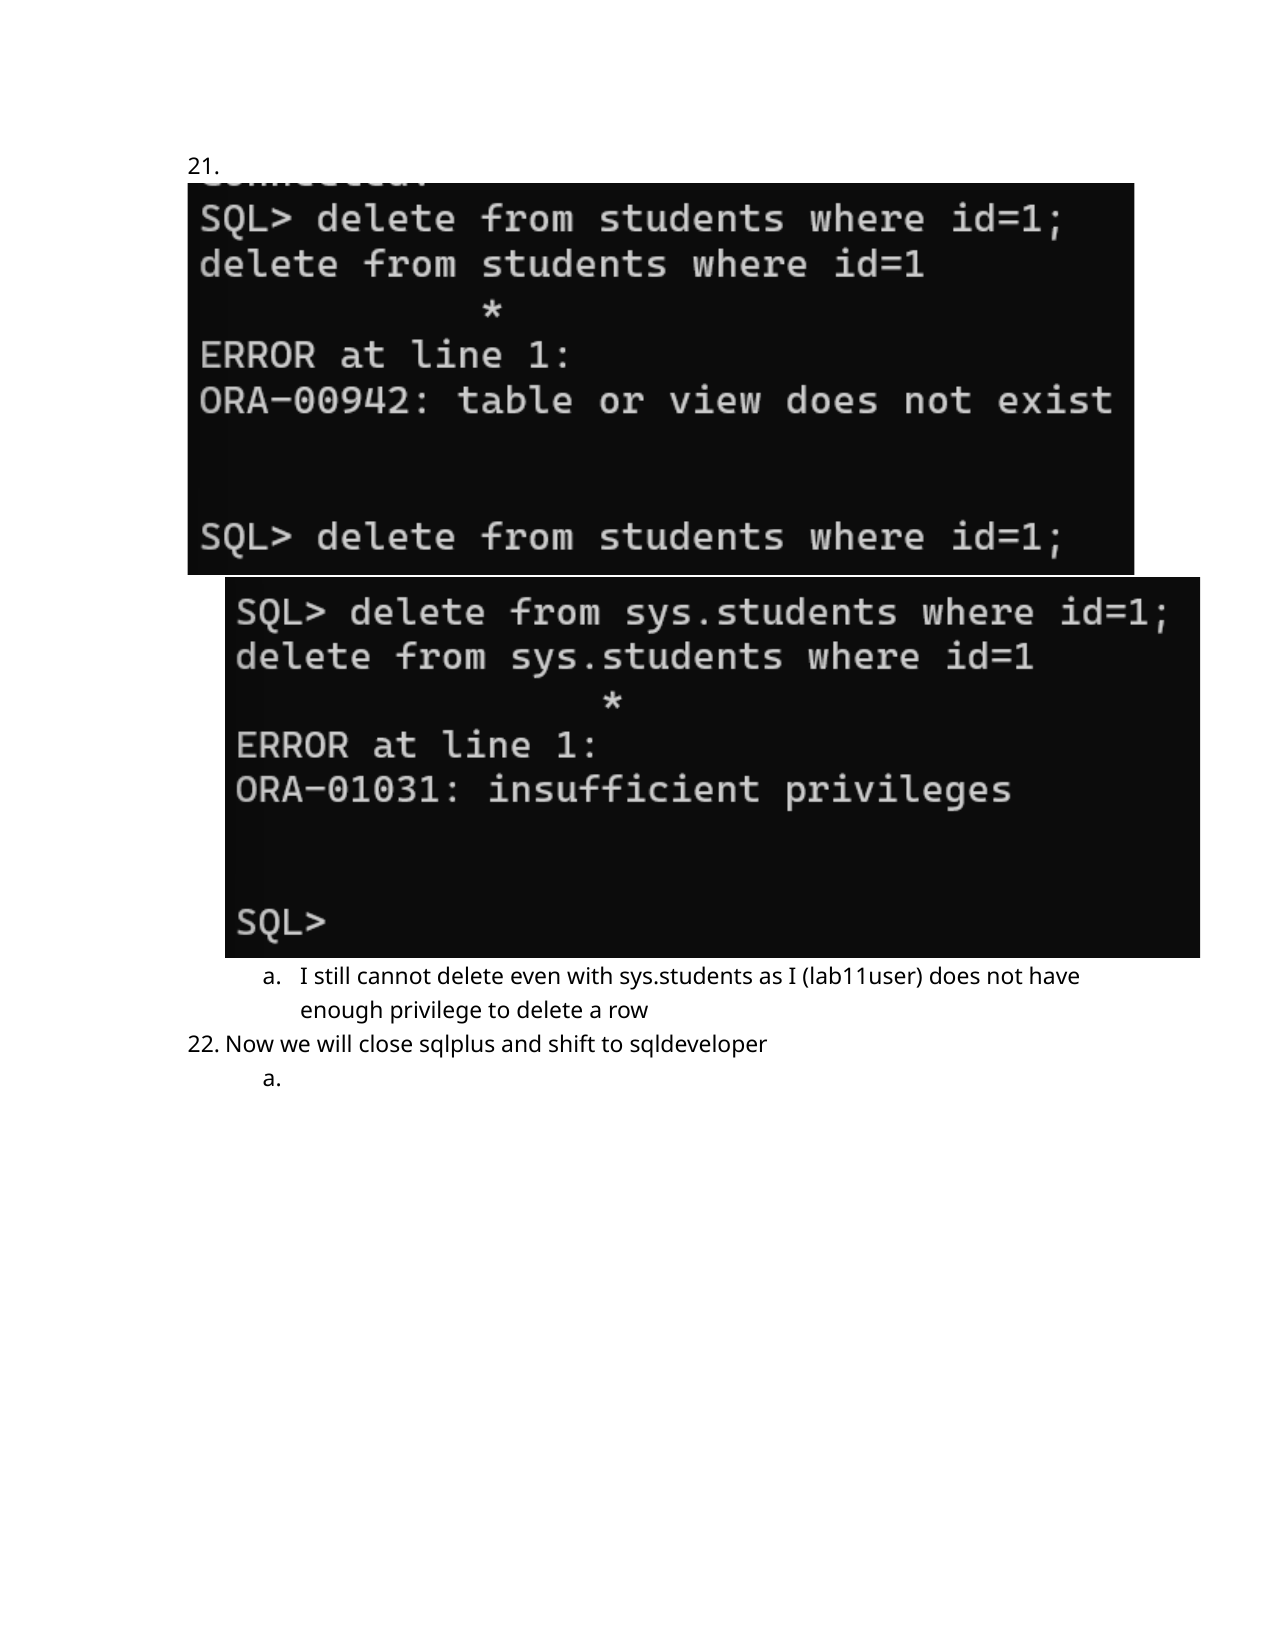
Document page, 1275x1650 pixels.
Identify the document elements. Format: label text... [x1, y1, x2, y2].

list Now we will close sqlplus and shift to sqldeveloper [187, 1028, 1125, 1059]
picture [225, 577, 1200, 958]
list I still cannot delete even with sys.students as I (lab11user) does not have enough privilege to delete a row [262, 960, 1125, 1025]
picture [187, 183, 1135, 575]
